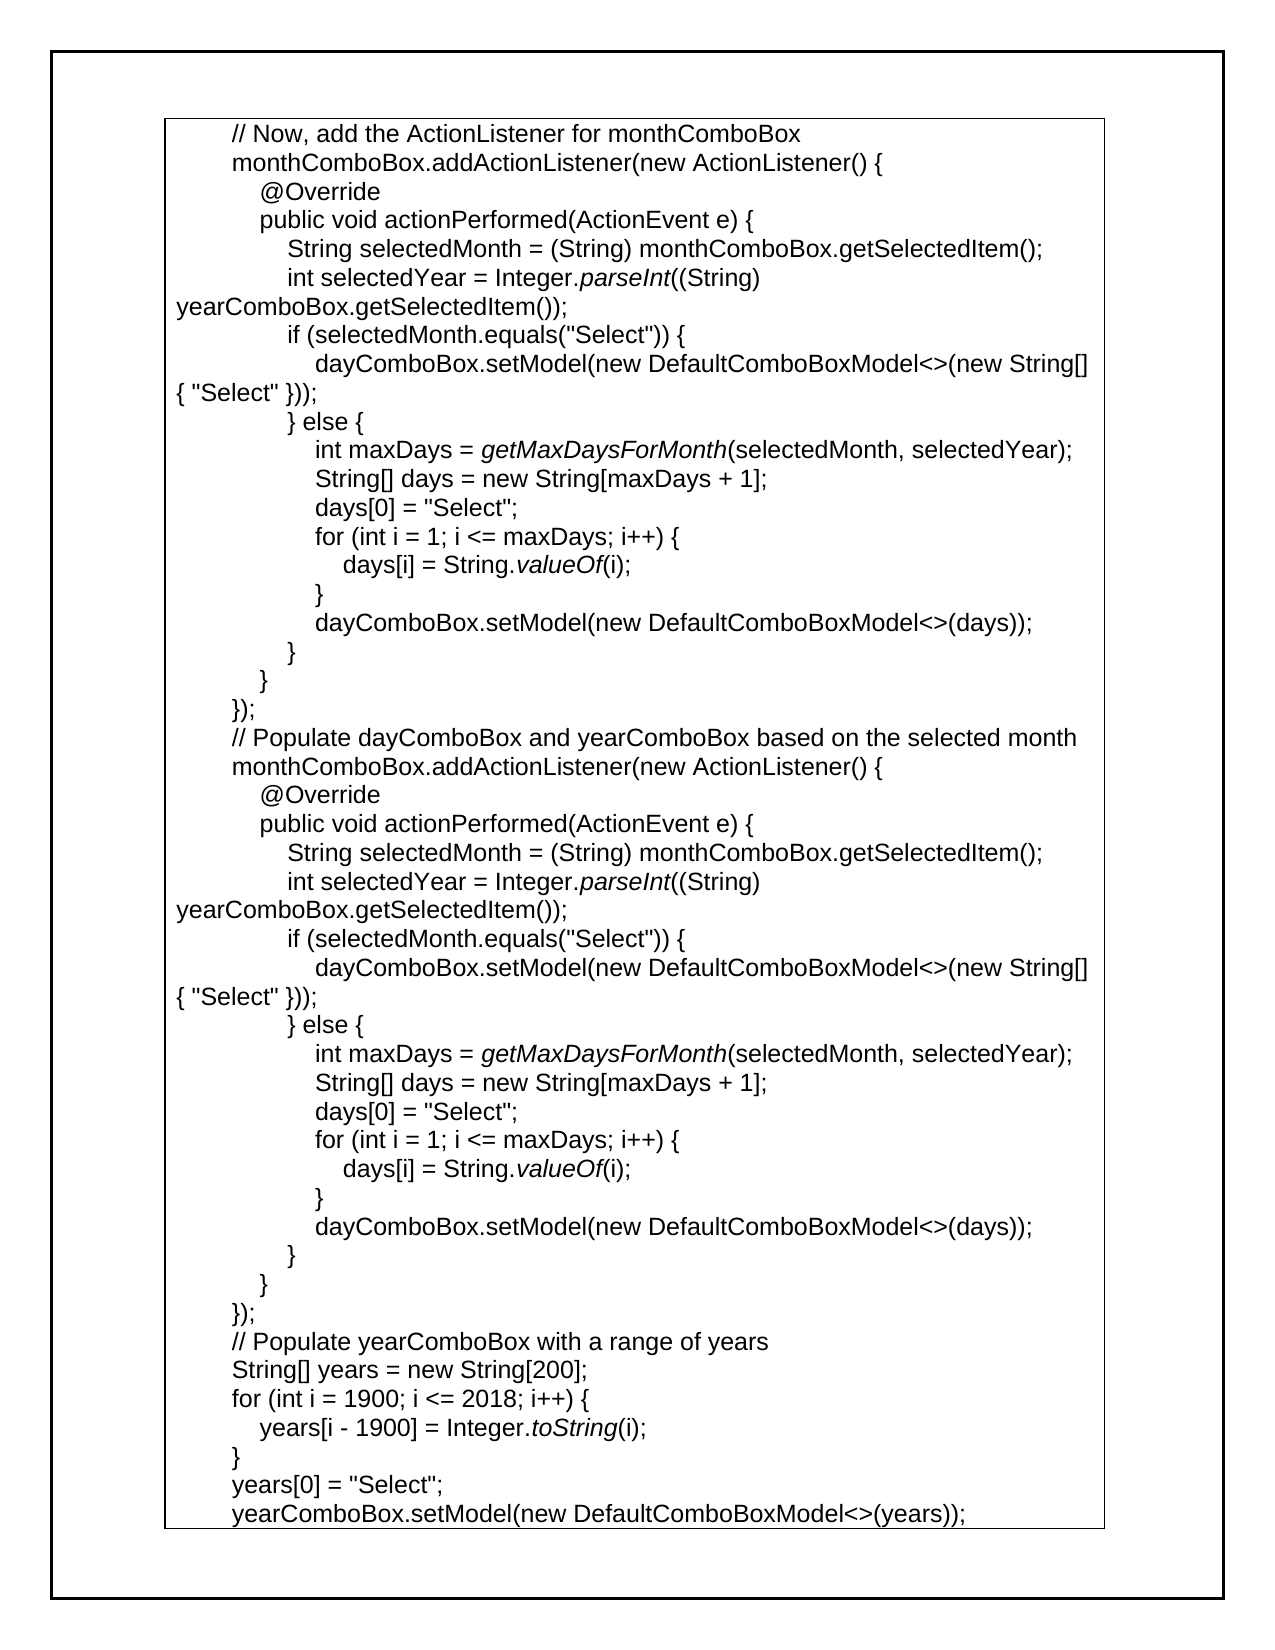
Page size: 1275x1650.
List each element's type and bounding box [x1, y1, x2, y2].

table_header [166, 119, 1104, 1528]
